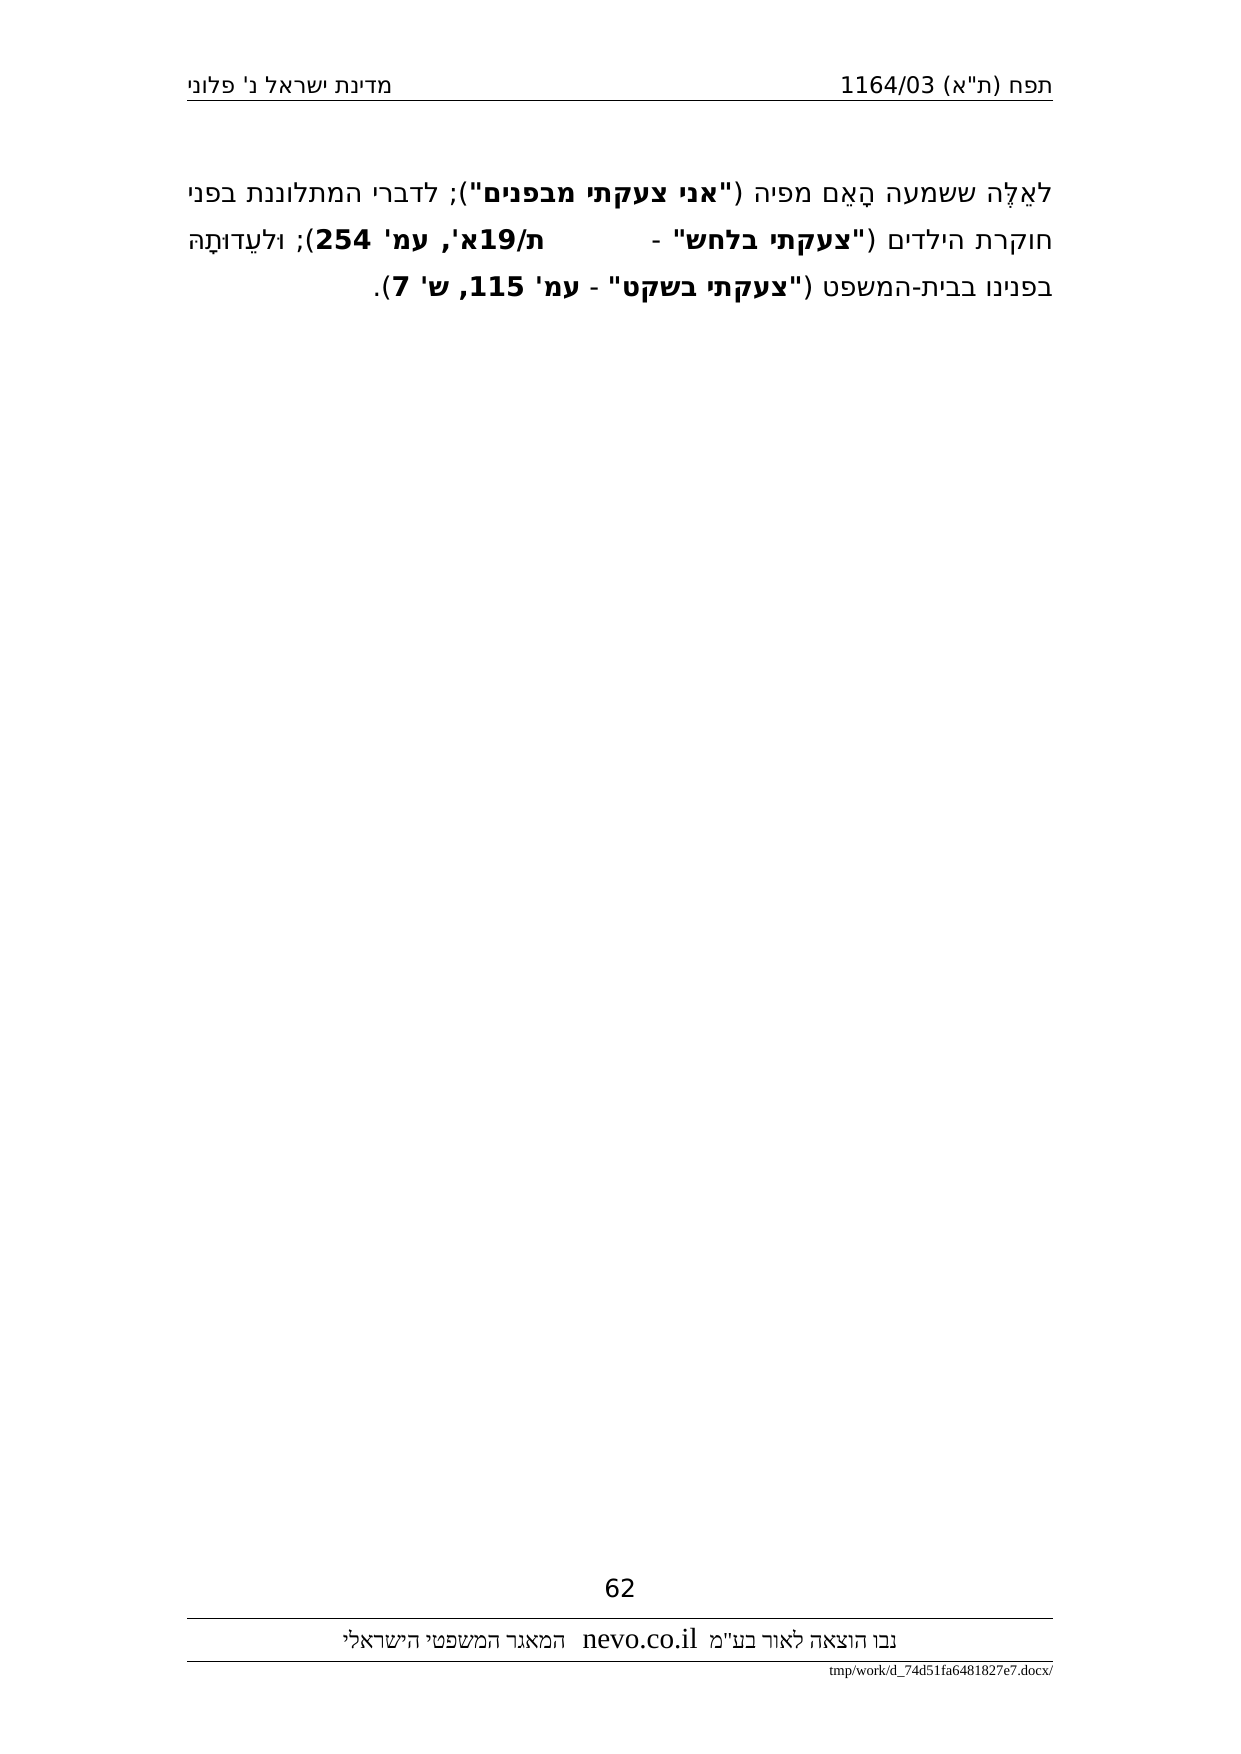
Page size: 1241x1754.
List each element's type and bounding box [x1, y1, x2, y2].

text [187, 177, 1053, 303]
